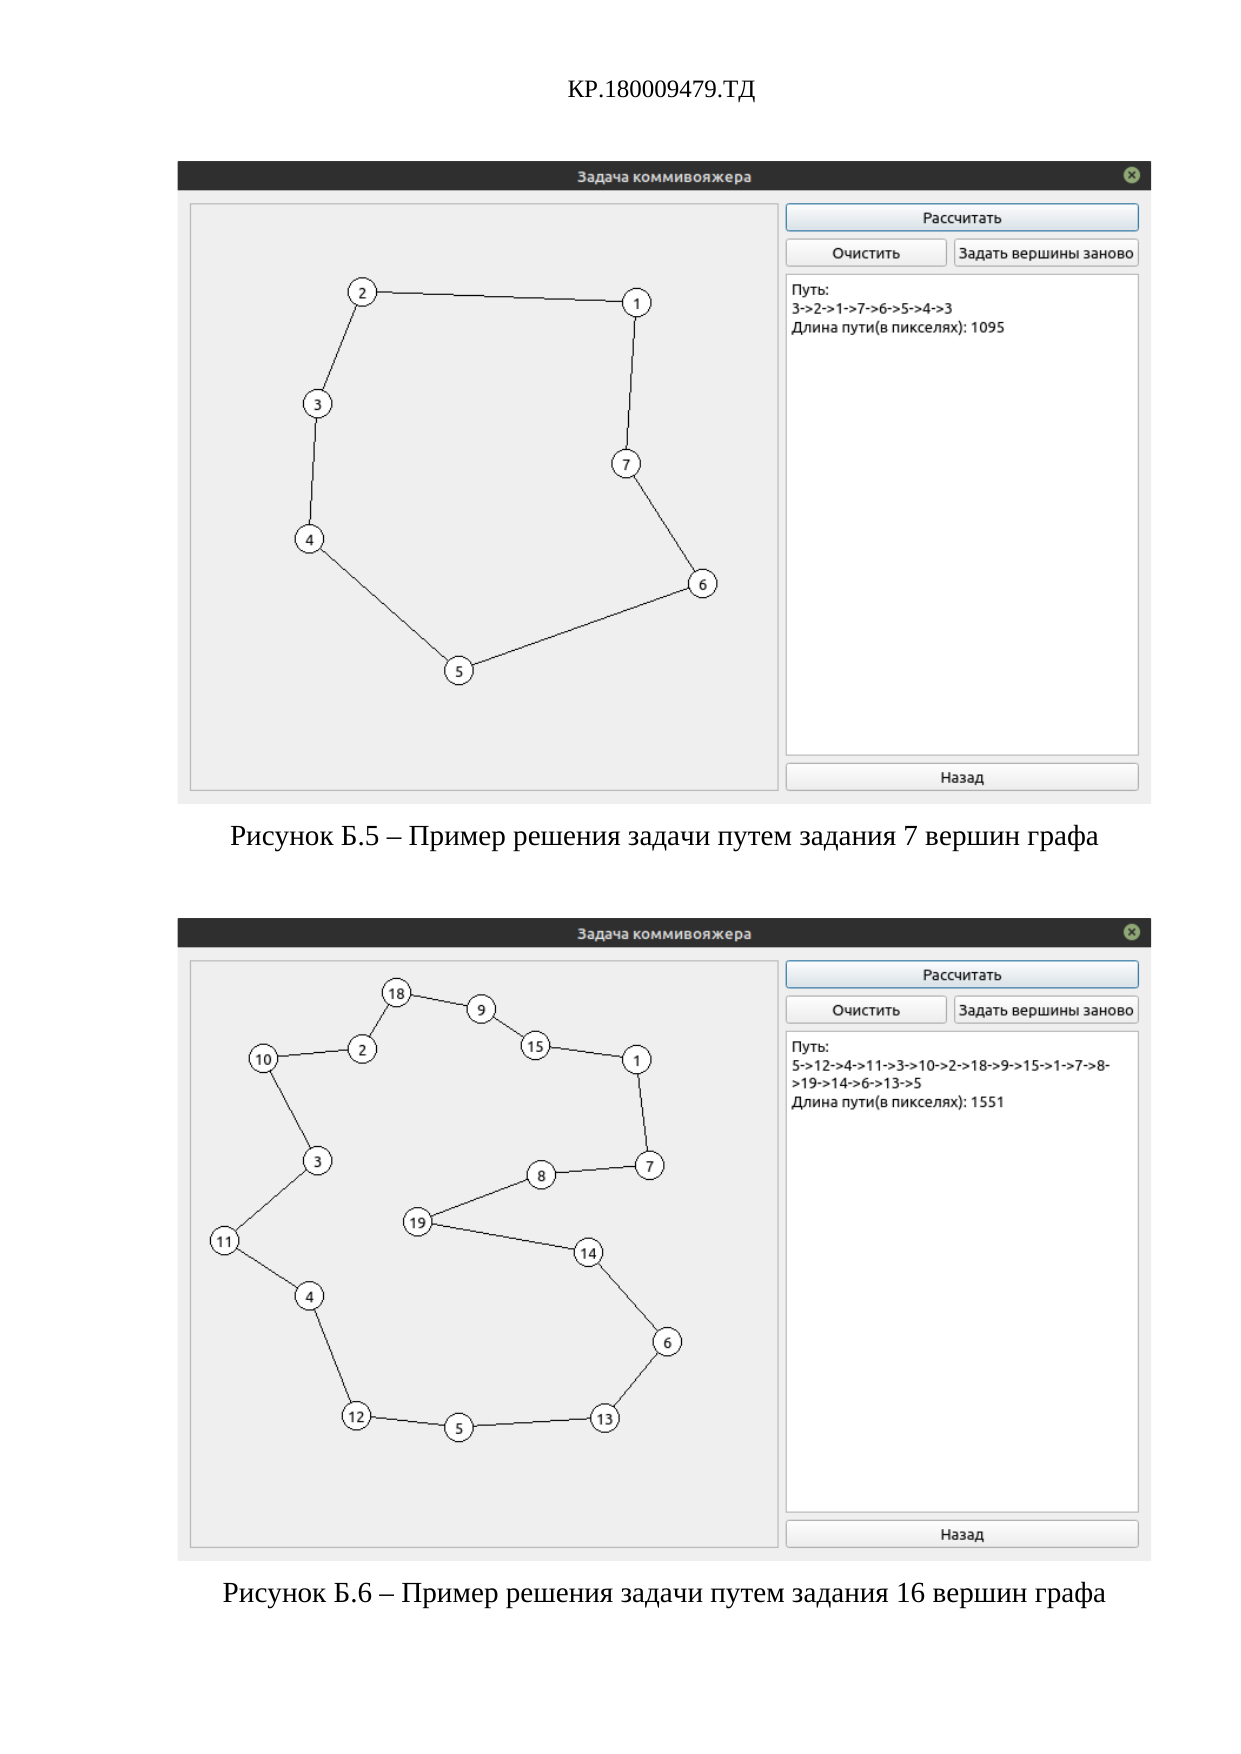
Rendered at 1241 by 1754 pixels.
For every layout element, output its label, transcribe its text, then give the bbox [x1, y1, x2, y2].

text Рисунок Б.6 – Пример решения задачи путем задания 16 вершин графа [177, 1575, 1152, 1608]
picture [177, 161, 1152, 804]
text Рисунок Б.5 – Пример решения задачи путем задания 7 вершин графа [177, 818, 1152, 851]
picture [177, 918, 1152, 1561]
